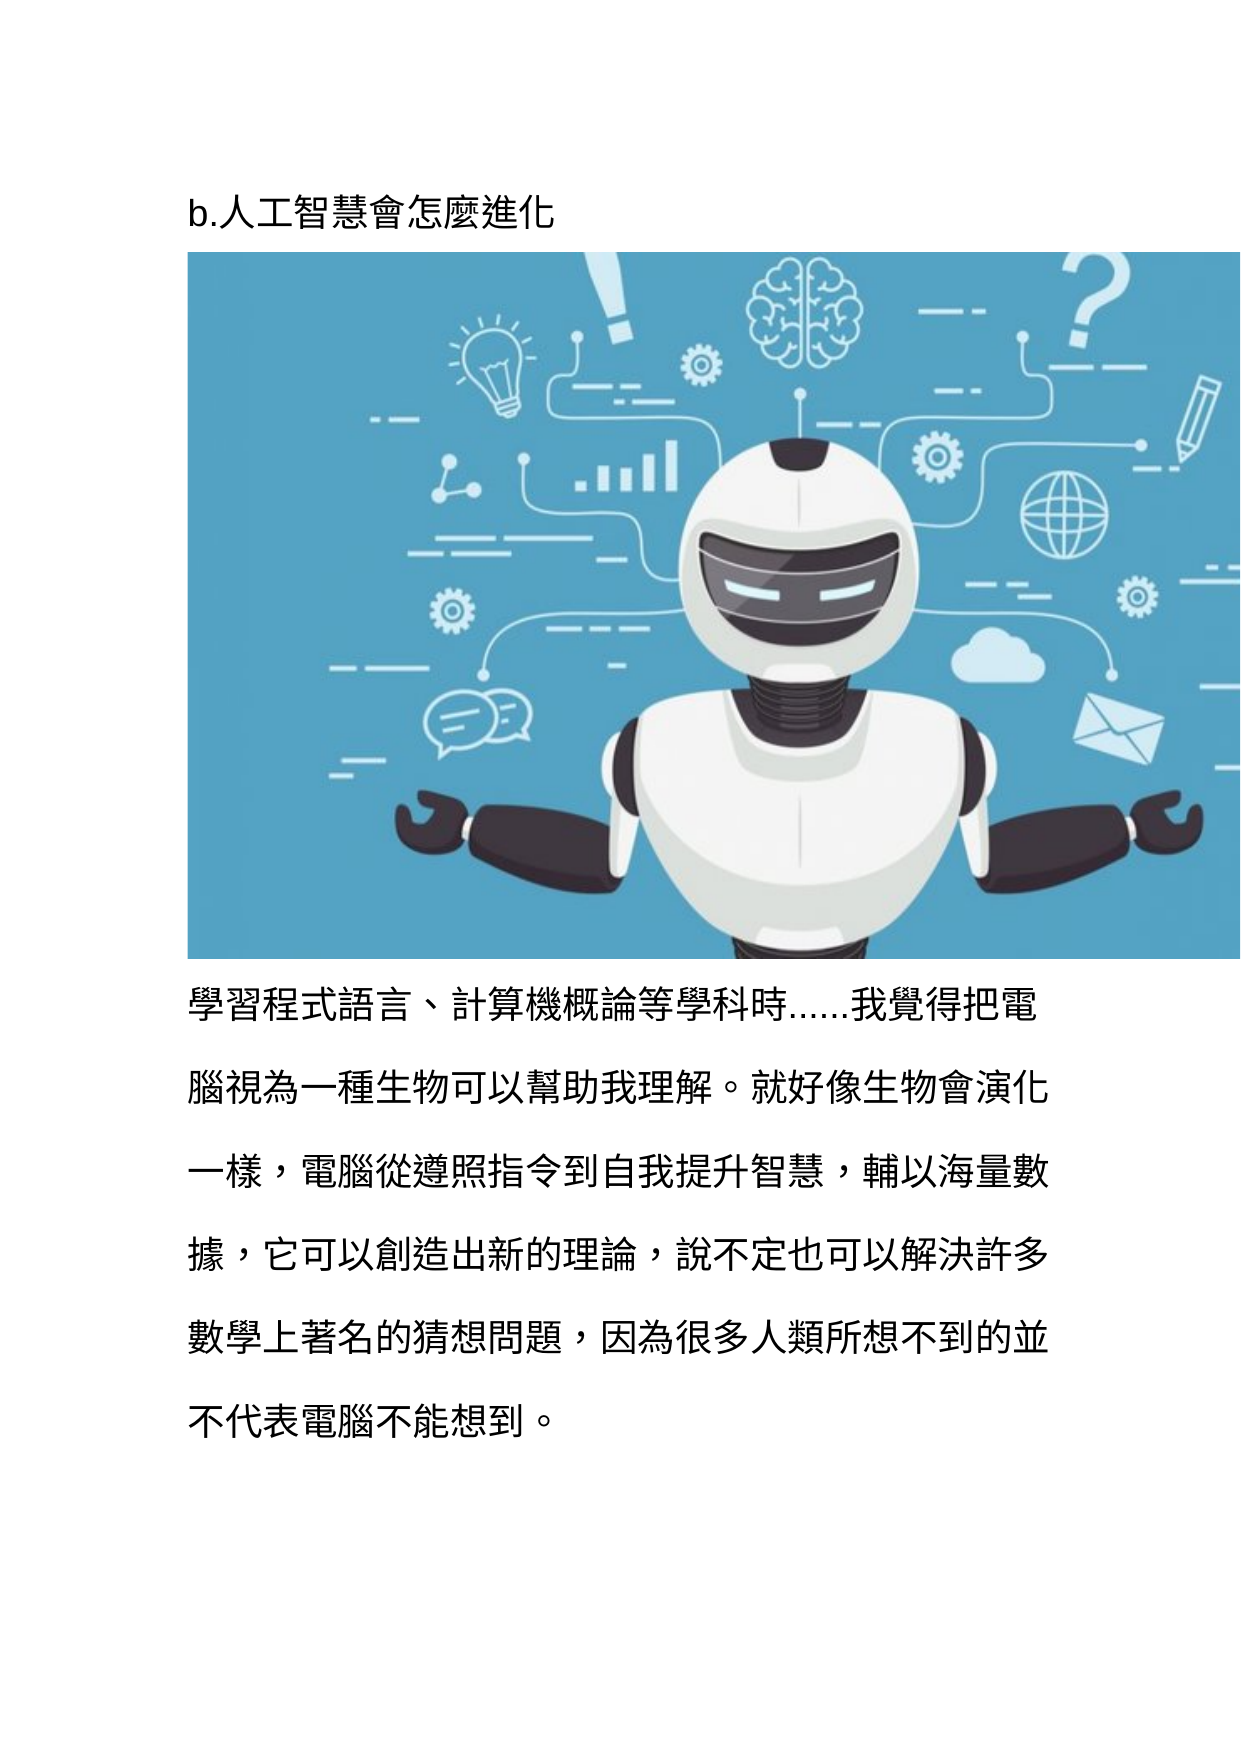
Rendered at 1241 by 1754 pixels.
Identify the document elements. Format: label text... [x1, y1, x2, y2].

text b.人工智慧會怎麼進化 [187, 169, 1053, 252]
text 學習程式語言、計算機概論等學科時......我覺得把電腦視為一種生物可以幫助我理解。就好像生物會演化一樣，電腦從遵照指令到自我提升智慧，輔以海量數據，它可以創造出新的理論，說不定也可以解決許多數學上著名的猜想問題，因為很多人類所想不到的並不代表電腦不能想到。 [187, 960, 1053, 1460]
picture [187, 252, 1241, 959]
